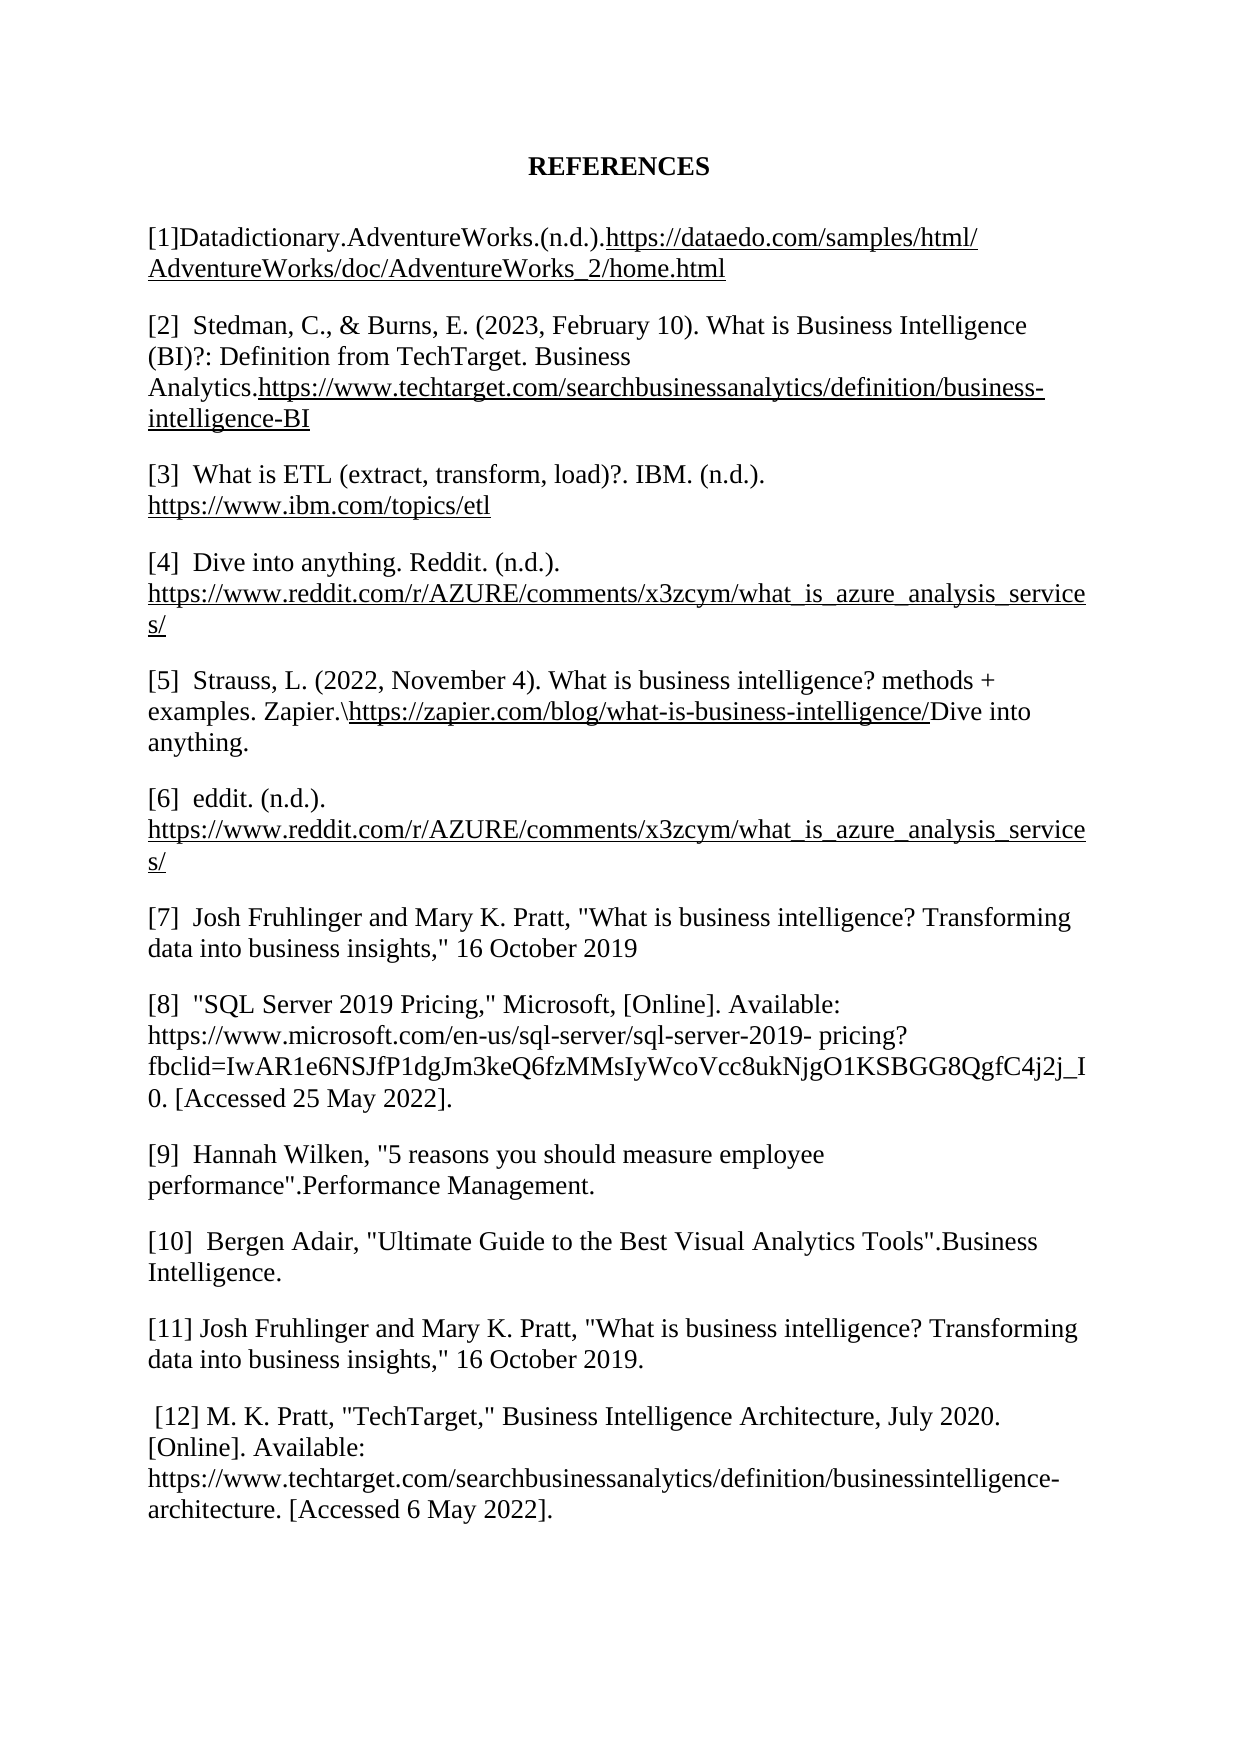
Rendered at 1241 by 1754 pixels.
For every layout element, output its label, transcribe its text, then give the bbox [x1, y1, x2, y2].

text [3] What is ETL (extract, transform, load)?. IBM. (n.d.). https://www.ibm.com/topics/etl [148, 458, 1090, 521]
text [6] eddit. (n.d.). https://www.reddit.com/r/AZURE/comments/x3zcym/what_is_azure_analysis_services/ [148, 782, 1090, 876]
text [1]Datadictionary.AdventureWorks.(n.d.).https://dataedo.com/samples/html/AdventureWorks/doc/AdventureWorks_2/home.html [148, 221, 1090, 284]
text [7] Josh Fruhlinger and Mary K. Pratt, "What is business intelligence? Transforming data into business insights," 16 October 2019 [148, 901, 1090, 963]
text [4] Dive into anything. Reddit. (n.d.). https://www.reddit.com/r/AZURE/comments/x3zcym/what_is_azure_analysis_services/ [148, 546, 1090, 639]
text [12] M. K. Pratt, "TechTarget," Business Intelligence Architecture, July 2020. [Online]. Available: https://www.techtarget.com/searchbusinessanalytics/definition/businessintelligence-architecture. [Accessed 6 May 2022]. [148, 1400, 1090, 1524]
text [9] Hannah Wilken, "5 reasons you should measure employee performance".Performance Management. [148, 1138, 1090, 1200]
text [2] Stedman, C., & Burns, E. (2023, February 10). What is Business Intelligence (BI)?: Definition from TechTarget. Business Analytics.https://www.techtarget.com/searchbusinessanalytics/definition/business-intelligence-BI [148, 309, 1090, 433]
text [10] Bergen Adair, "Ultimate Guide to the Best Visual Analytics Tools".Business Intelligence. [148, 1225, 1090, 1287]
text [11] Josh Fruhlinger and Mary K. Pratt, "What is business intelligence? Transforming data into business insights," 16 October 2019. [148, 1312, 1090, 1375]
text REFERENCES [148, 150, 1090, 181]
text [8] "SQL Server 2019 Pricing," Microsoft, [Online]. Available: https://www.microsoft.com/en-us/sql-server/sql-server-2019- pricing?fbclid=IwAR1e6NSJfP1dgJm3keQ6fzMMsIyWcoVcc8ukNjgO1KSBGG8QgfC4j2j_I0. [Accessed 25 May 2022]. [148, 988, 1090, 1113]
text [5] Strauss, L. (2022, November 4). What is business intelligence? methods + examples. Zapier.\https://zapier.com/blog/what-is-business-intelligence/Dive into anything. [148, 664, 1090, 757]
